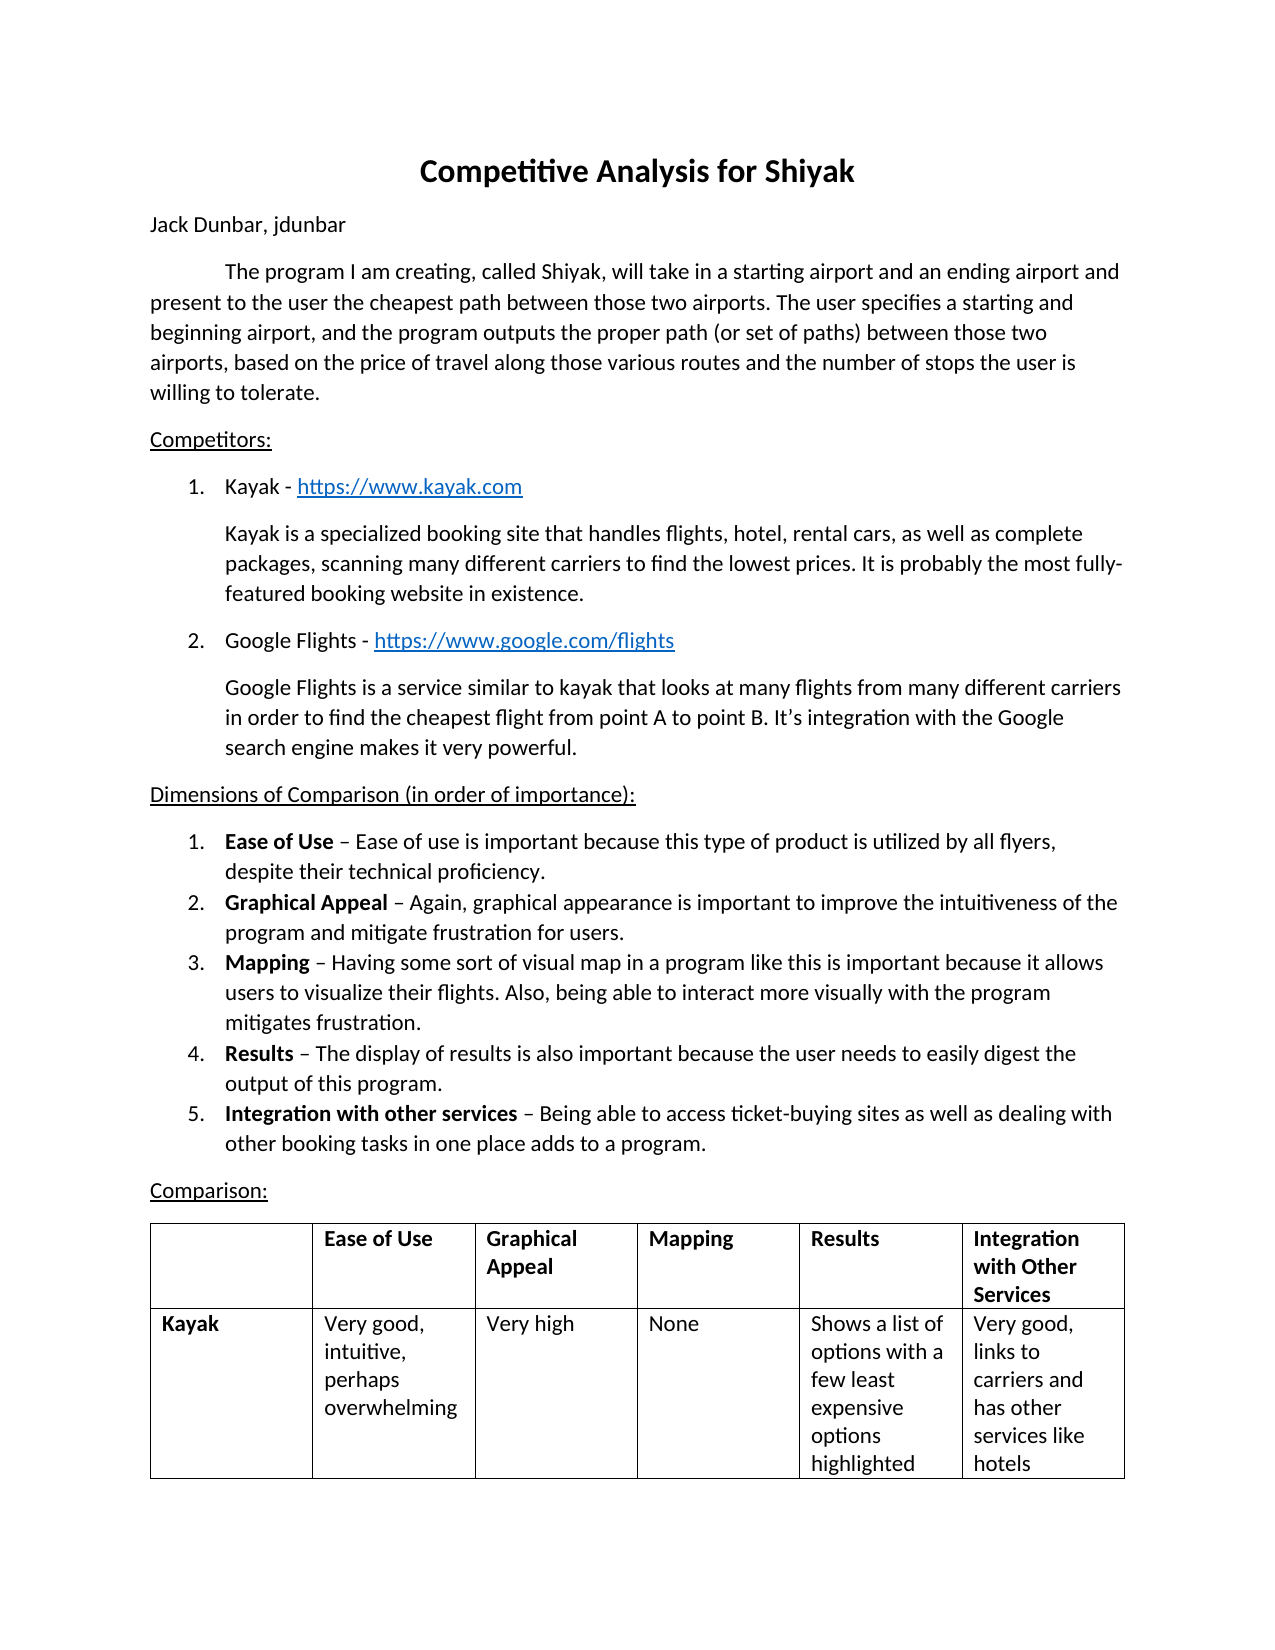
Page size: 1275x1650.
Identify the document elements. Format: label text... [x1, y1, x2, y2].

table_header Ease of Use [313, 1224, 475, 1308]
table_header [151, 1224, 312, 1308]
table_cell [313, 1309, 475, 1477]
list Mapping – Having some sort of visual map in a program like this is important because it allows users to visualize their flights. Also, being able to interact more visually with the program mitigates frustration. [187, 948, 1125, 1037]
text Jack Dunbar, jdunbar [150, 211, 1125, 239]
table_header Mapping [638, 1224, 799, 1308]
text Dimensions of Comparison (in order of importance): [150, 780, 1125, 808]
list Results – The display of results is also important because the user needs to easily digest the output of this program. [187, 1039, 1125, 1097]
text Competitive Analysis for Shiyak [150, 150, 1125, 191]
list Graphical Appeal – Again, graphical appearance is important to improve the intuitiveness of the program and mitigate frustration for users. [187, 888, 1125, 946]
list Google Flights - https://www.google.com/flights [187, 626, 1125, 654]
text Comparison: [150, 1176, 1125, 1204]
text Kayak is a specialized booking site that handles flights, hotel, rental cars, as well as complete packages, scanning many different carriers to find the lowest prices. It is probably the most fully-featured booking website in existence. [225, 519, 1125, 607]
text The program I am creating, called Shiyak, will take in a starting airport and an ending airport and present to the user the cheapest path between those two airports. The user specifies a starting and beginning airport, and the program outputs the proper path (or set of paths) between those two airports, based on the price of travel along those various routes and the number of stops the user is willing to tolerate. [150, 257, 1125, 406]
list Kayak - https://www.kayak.com [187, 472, 1125, 500]
table_header Integration with Other Services [963, 1224, 1124, 1308]
table_header Graphical Appeal [476, 1224, 637, 1308]
text Google Flights is a service similar to kayak that looks at many flights from many different carriers in order to find the cheapest flight from point A to point B. It’s integration with the Google search engine makes it very powerful. [225, 673, 1125, 762]
list Integration with other services – Being able to access ticket-buying sites as well as dealing with other booking tasks in one place adds to a program. [187, 1099, 1125, 1157]
table_cell None [638, 1309, 799, 1477]
list Ease of Use – Ease of use is important because this type of product is utilized by all flyers, despite their technical proficiency. [187, 827, 1125, 886]
table_cell Very high [476, 1309, 637, 1477]
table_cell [800, 1309, 962, 1477]
table_cell Kayak [151, 1309, 312, 1477]
text Competitors: [150, 425, 1125, 453]
table_header Results [800, 1224, 962, 1308]
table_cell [963, 1309, 1124, 1477]
